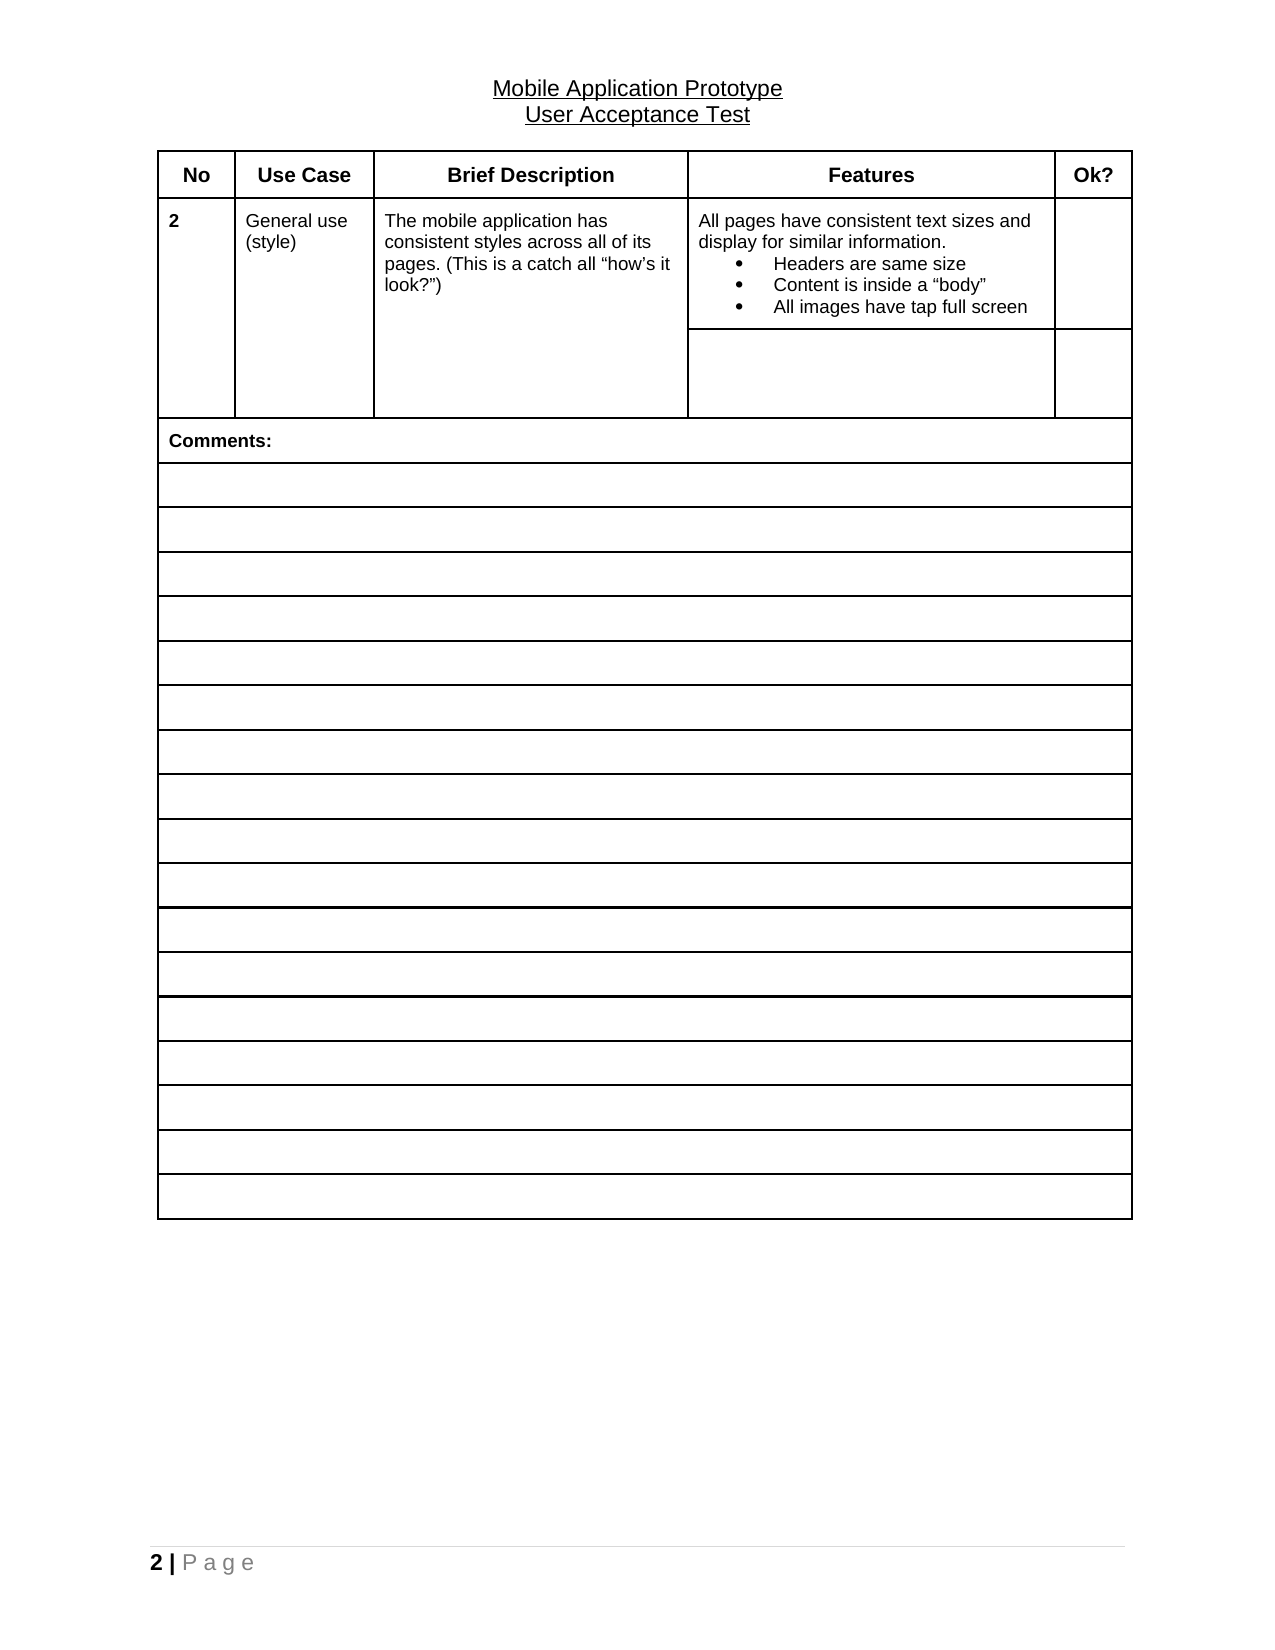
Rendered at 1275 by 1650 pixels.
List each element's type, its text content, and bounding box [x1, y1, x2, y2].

table_header Ok? [1056, 152, 1131, 197]
table_cell [1056, 330, 1131, 417]
table_cell [159, 464, 1131, 506]
table_cell [159, 820, 1131, 862]
table_cell [159, 642, 1131, 684]
table_header Brief Description [375, 152, 687, 197]
table_cell [159, 909, 1131, 951]
table_header No [159, 152, 234, 197]
table_cell [159, 1086, 1131, 1129]
table_cell General use (style) [236, 199, 373, 417]
table_header Use Case [236, 152, 373, 197]
table_cell [159, 731, 1131, 773]
table_cell [159, 775, 1131, 817]
table_cell [159, 508, 1131, 551]
table_cell [1056, 199, 1131, 328]
table_cell [159, 864, 1131, 906]
table_cell [159, 1042, 1131, 1084]
table_cell [159, 553, 1131, 595]
table_cell [159, 998, 1131, 1040]
table_header Features [689, 152, 1054, 197]
table_cell The mobile application has consistent styles across all of its pages. (This is a catch all “how’s it look?”) [375, 199, 687, 417]
table_cell All pages have consistent text sizes and display for similar information. Headers are same size Content is inside a “body” All images have tap full screen [689, 199, 1054, 328]
table_cell [159, 597, 1131, 639]
table_cell 2 [159, 199, 234, 417]
table_cell [689, 330, 1054, 417]
table_cell Comments: [159, 419, 1131, 462]
table_cell [159, 686, 1131, 728]
table_cell [159, 1175, 1131, 1218]
table_cell [159, 953, 1131, 995]
table_cell [159, 1131, 1131, 1173]
